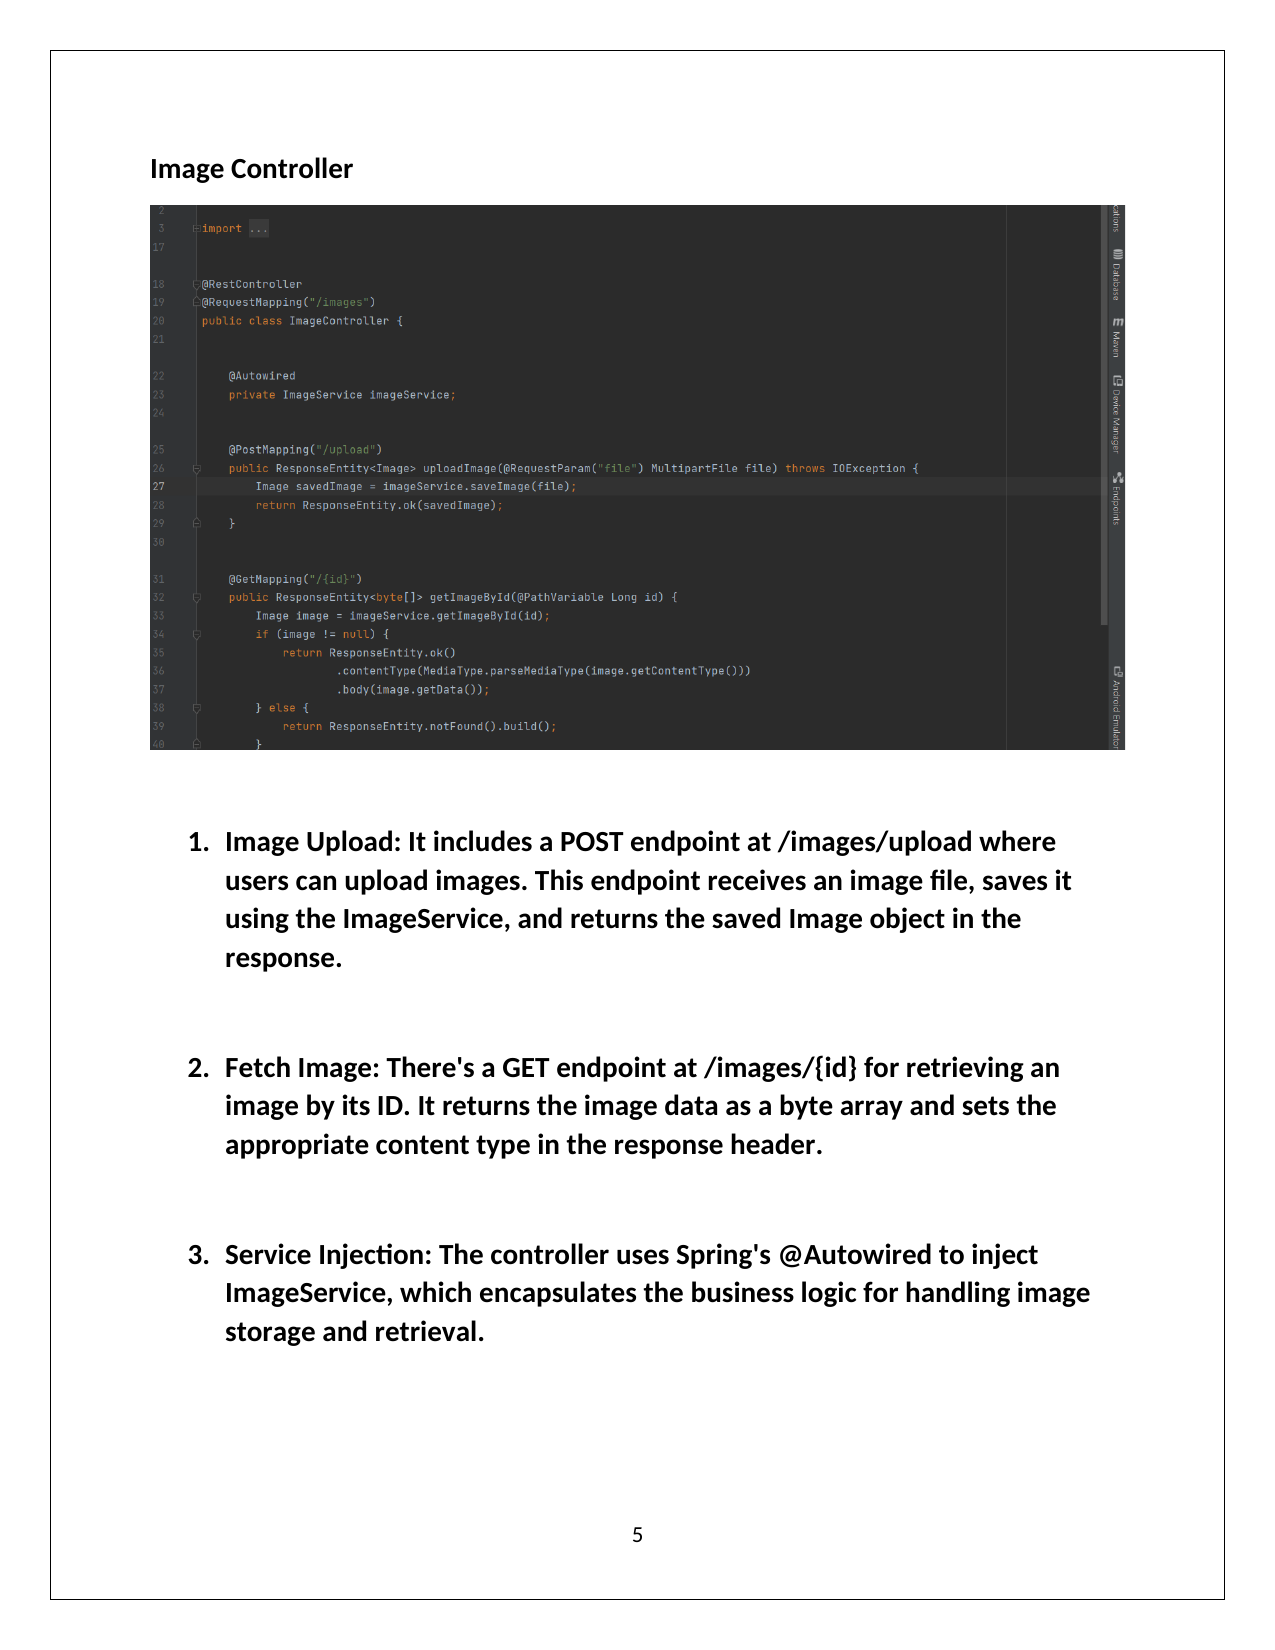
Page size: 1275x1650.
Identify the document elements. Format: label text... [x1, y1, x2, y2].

list Fetch Image: There's a GET endpoint at /images/{id} for retrieving an image by its ID. It returns the image data as a byte array and sets the appropriate content type in the response header. [187, 1049, 1125, 1161]
list Image Upload: It includes a POST endpoint at /images/upload where users can upload images. This endpoint receives an image file, saves it using the ImageService, and returns the saved Image object in the response. [187, 823, 1125, 974]
list Service Injection: The controller uses Spring's @Autowired to inject ImageService, which encapsulates the business logic for handling image storage and retrieval. [187, 1236, 1125, 1348]
text Image Controller [150, 150, 1125, 186]
picture [150, 205, 1125, 750]
